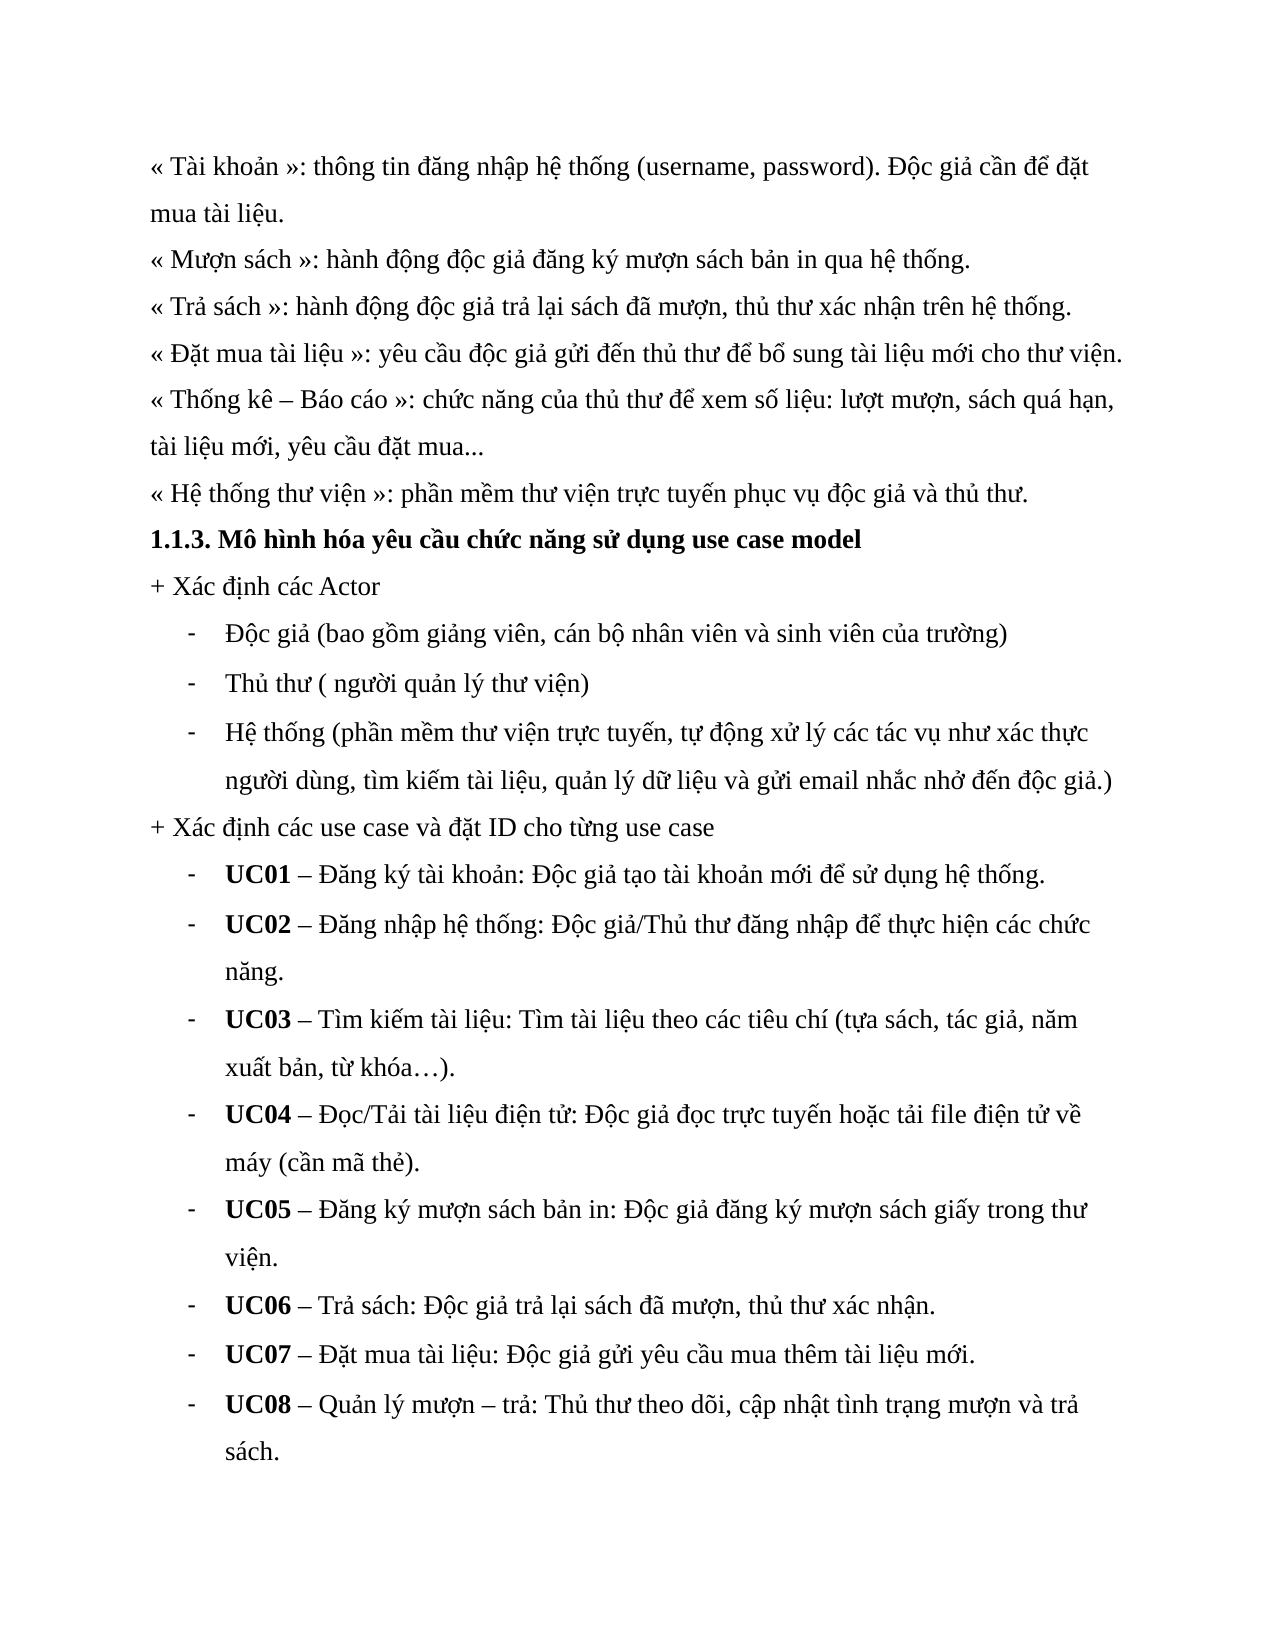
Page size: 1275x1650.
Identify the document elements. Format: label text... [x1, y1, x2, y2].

text + Xác định các use case và đặt ID cho từng use case [150, 811, 1125, 842]
text « Mượn sách »: hành động độc giả đăng ký mượn sách bản in qua hệ thống. [150, 243, 1125, 274]
text + Xác định các Actor [150, 570, 1125, 601]
list UC02 – Đăng nhập hệ thống: Độc giả/Thủ thư đăng nhập để thực hiện các chức năng. [187, 907, 1125, 987]
list Hệ thống (phần mềm thư viện trực tuyến, tự động xử lý các tác vụ như xác thực người dùng, tìm kiếm tài liệu, quản lý dữ liệu và gửi email nhắc nhở đến độc giả.) [187, 716, 1125, 795]
text « Đặt mua tài liệu »: yêu cầu độc giả gửi đến thủ thư để bổ sung tài liệu mới cho thư viện. [150, 337, 1125, 368]
list Thủ thư ( người quản lý thư viện) [187, 666, 1125, 699]
text 1.1.3. Mô hình hóa yêu cầu chức năng sử dụng use case model [150, 523, 1125, 554]
list UC01 – Đăng ký tài khoản: Độc giả tạo tài khoản mới để sử dụng hệ thống. [187, 857, 1125, 891]
list UC03 – Tìm kiếm tài liệu: Tìm tài liệu theo các tiêu chí (tựa sách, tác giả, năm xuất bản, từ khóa…). [187, 1002, 1125, 1082]
text « Trả sách »: hành động độc giả trả lại sách đã mượn, thủ thư xác nhận trên hệ thống. [150, 290, 1125, 321]
text « Thống kê – Báo cáo »: chức năng của thủ thư để xem số liệu: lượt mượn, sách quá hạn, tài liệu mới, yêu cầu đặt mua... [150, 383, 1125, 461]
list UC04 – Đọc/Tải tài liệu điện tử: Độc giả đọc trực tuyến hoặc tải file điện tử về máy (cần mã thẻ). [187, 1097, 1125, 1177]
list UC05 – Đăng ký mượn sách bản in: Độc giả đăng ký mượn sách giấy trong thư viện. [187, 1193, 1125, 1272]
text « Tài khoản »: thông tin đăng nhập hệ thống (username, password). Độc giả cần để đặt mua tài liệu. [150, 150, 1125, 228]
list UC08 – Quản lý mượn – trả: Thủ thư theo dõi, cập nhật tình trạng mượn và trả sách. [187, 1387, 1125, 1466]
list Độc giả (bao gồm giảng viên, cán bộ nhân viên và sinh viên của trường) [187, 617, 1125, 650]
list UC07 – Đặt mua tài liệu: Độc giả gửi yêu cầu mua thêm tài liệu mới. [187, 1337, 1125, 1370]
text « Hệ thống thư viện »: phần mềm thư viện trực tuyến phục vụ độc giả và thủ thư. [150, 477, 1125, 508]
list UC06 – Trả sách: Độc giả trả lại sách đã mượn, thủ thư xác nhận. [187, 1288, 1125, 1321]
